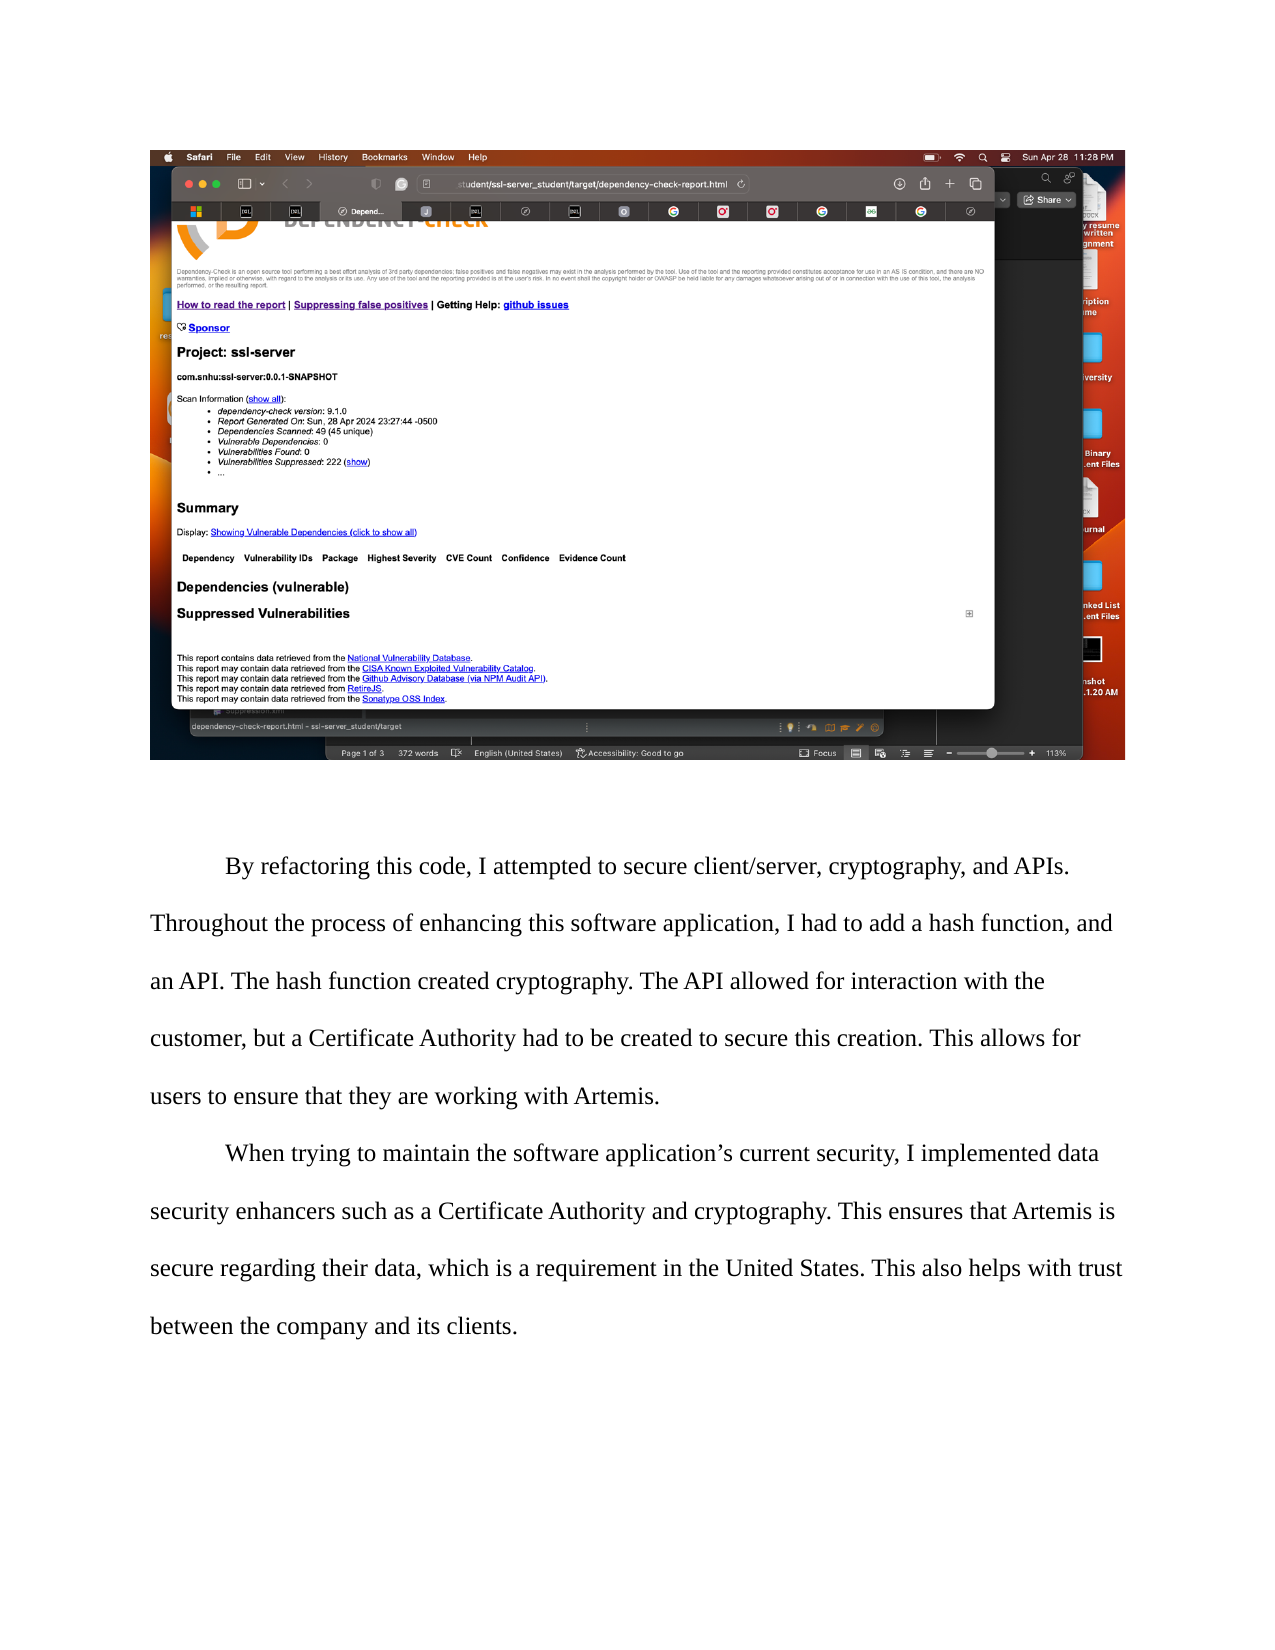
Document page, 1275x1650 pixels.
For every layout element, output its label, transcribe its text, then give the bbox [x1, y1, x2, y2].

text By refactoring this code, I attempted to secure client/server, cryptography, and APIs. Throughout the process of enhancing this software application, I had to add a hash function, and an API. The hash function created cryptography. The API allowed for interaction with the customer, but a Certificate Authority had to be created to secure this creation. This allows for users to ensure that they are working with Artemis. [150, 851, 1125, 1110]
text When trying to maintain the software application’s current security, I implemented data security enhancers such as a Certificate Authority and cryptography. This ensures that Artemis is secure regarding their data, which is a requirement in the United States. This also helps with trust between the company and its clients. [150, 1138, 1125, 1340]
picture [150, 150, 1125, 760]
